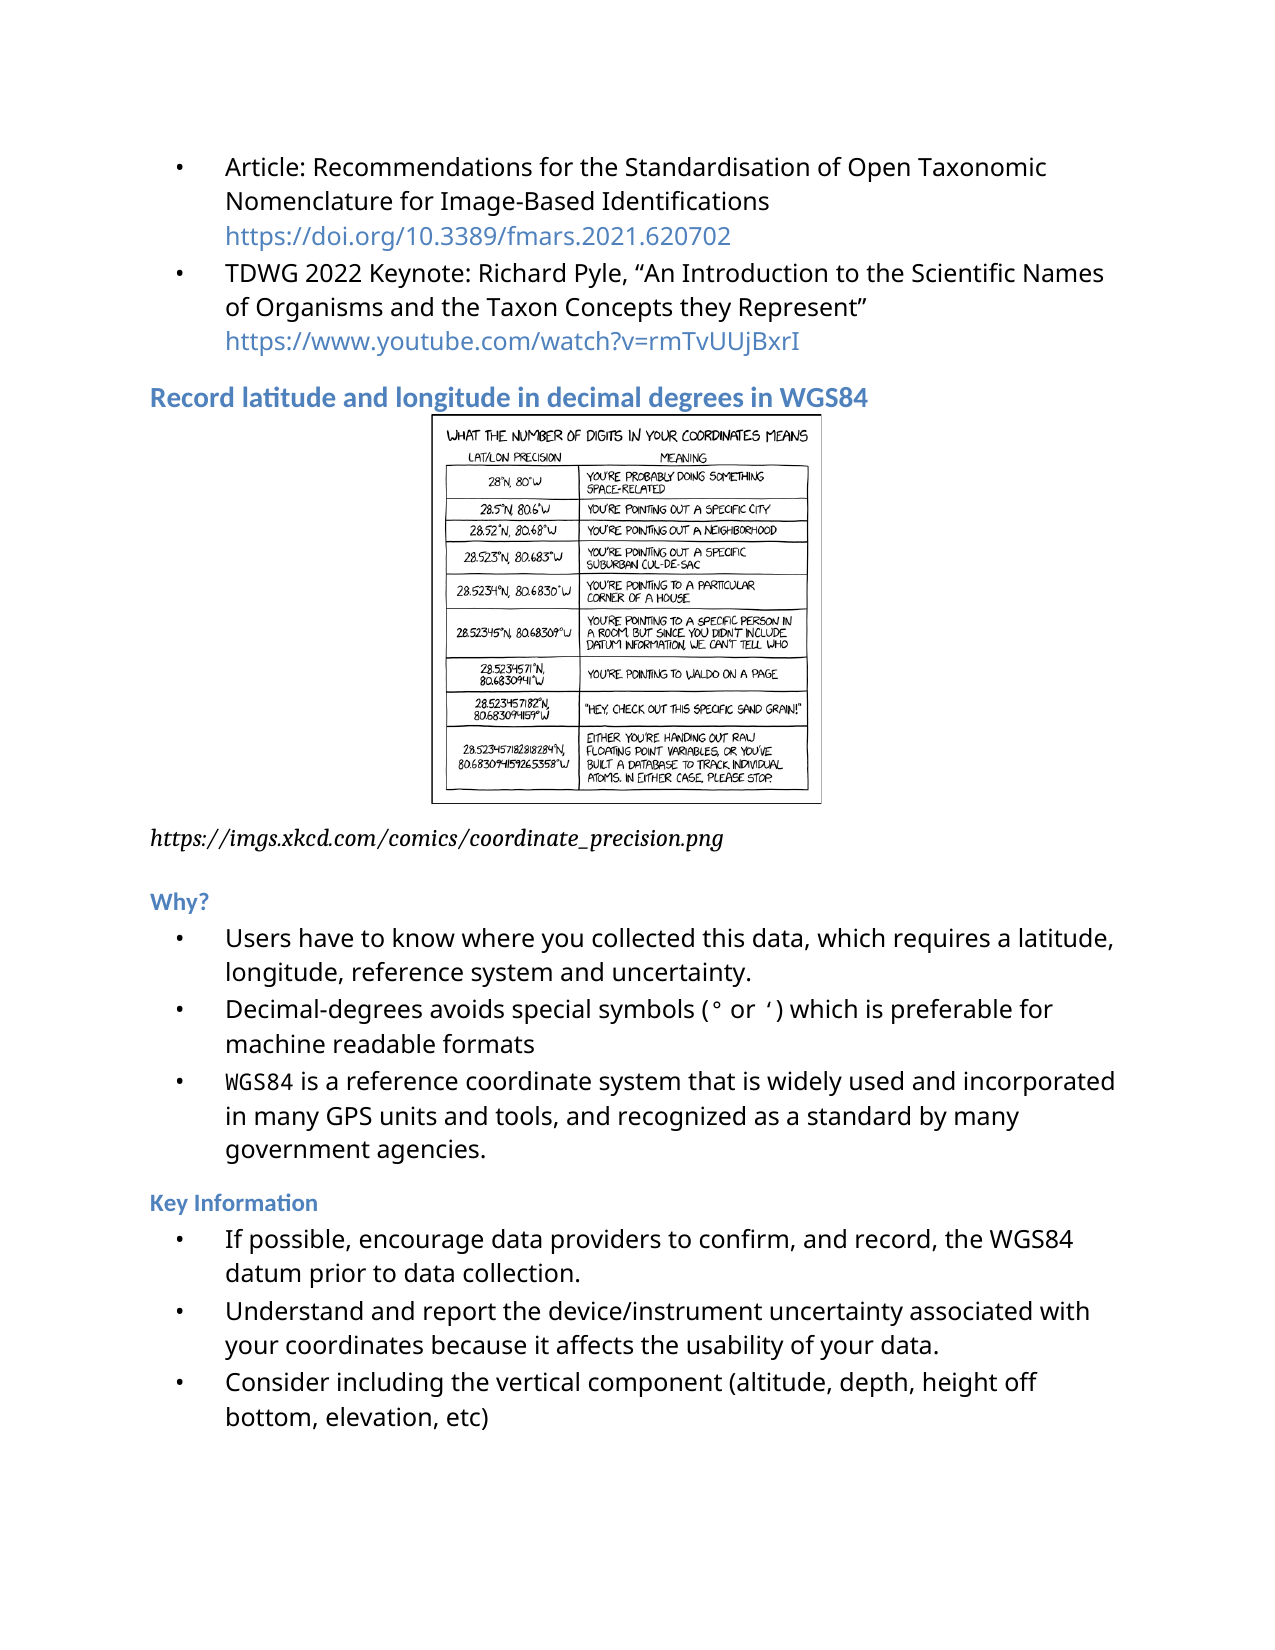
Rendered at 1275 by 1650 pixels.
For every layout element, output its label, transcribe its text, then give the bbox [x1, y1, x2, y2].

subtitle Key Information [150, 1187, 1125, 1218]
list Consider including the vertical component (altitude, depth, height off bottom, elevation, etc) [175, 1365, 1125, 1433]
list WGS84 is a reference coordinate system that is widely used and incorporated in many GPS units and tools, and recognized as a standard by many government agencies. [175, 1064, 1125, 1166]
list Decimal-degrees avoids special symbols (° or ‘) which is preferable for machine readable formats [175, 992, 1125, 1060]
picture [431, 414, 822, 804]
list Understand and report the device/instrument uncertainty associated with your coordinates because it affects the usability of your data. [175, 1293, 1125, 1361]
table_header https://imgs.xkcd.com/comics/coordinate_precision.png [139, 415, 1114, 865]
list Users have to know where you collected this data, which requires a latitude, longitude, reference system and uncertainty. [175, 920, 1125, 988]
subtitle Why? [150, 886, 1125, 917]
subtitle Record latitude and longitude in decimal degrees in WGS84 [150, 379, 1125, 414]
list If possible, encourage data providers to confirm, and record, the WGS84 datum prior to data collection. [175, 1221, 1125, 1289]
list Article: Recommendations for the Standardisation of Open Taxonomic Nomenclature for Image-Based Identifications https://doi.org/10.3389/fmars.2021.620702 [175, 150, 1125, 252]
list TDWG 2022 Keynote: Richard Pyle, “An Introduction to the Scientific Names of Organisms and the Taxon Concepts they Represent” https://www.youtube.com/watch?v=rmTvUUjBxrI [175, 256, 1125, 358]
